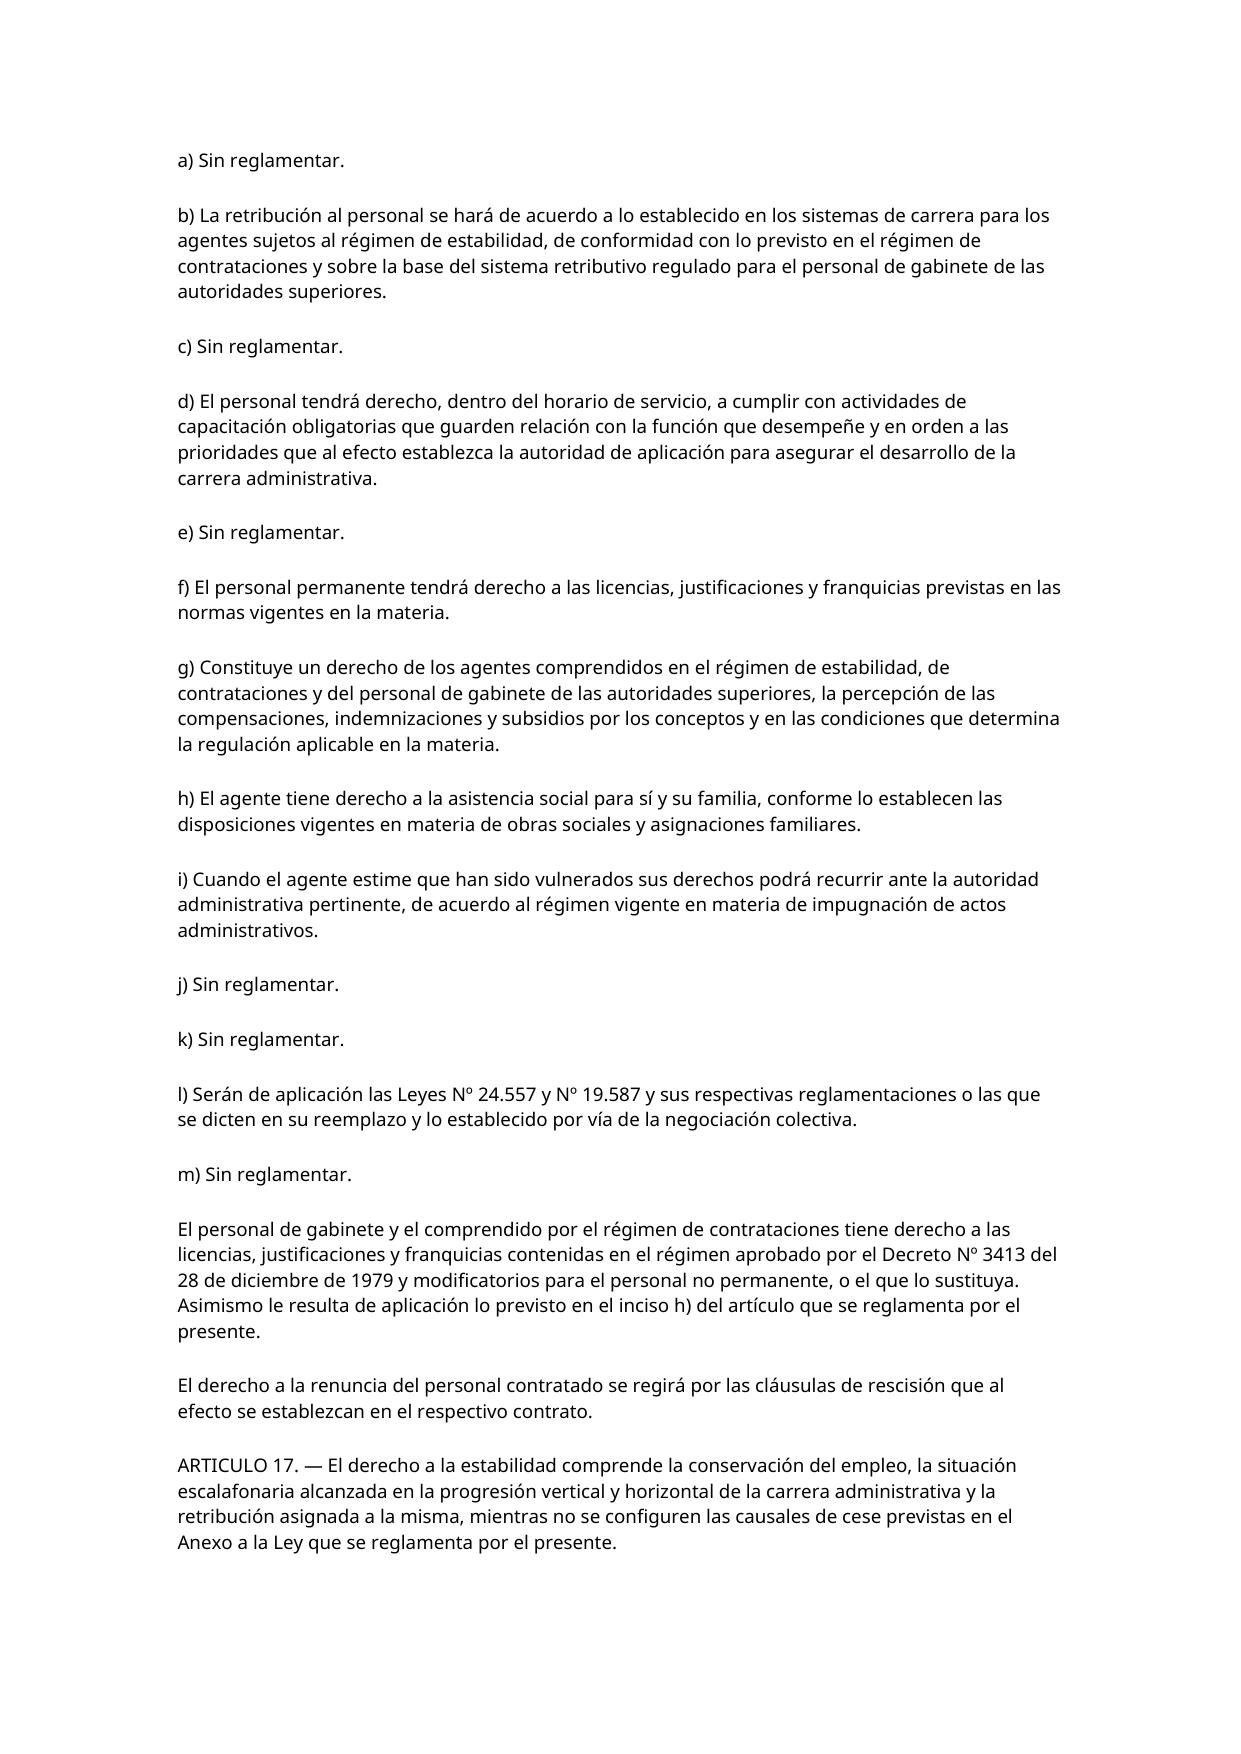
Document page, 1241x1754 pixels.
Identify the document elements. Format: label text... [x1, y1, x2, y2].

text d) El personal tendrá derecho, dentro del horario de servicio, a cumplir con actividades de capacitación obligatorias que guarden relación con la función que desempeñe y en orden a las prioridades que al efecto establezca la autoridad de aplicación para asegurar el desarrollo de la carrera administrativa. [177, 388, 1063, 490]
text a) Sin reglamentar. [177, 148, 1063, 173]
text j) Sin reglamentar. [177, 972, 1063, 997]
text b) La retribución al personal se hará de acuerdo a lo establecido en los sistemas de carrera para los agentes sujetos al régimen de estabilidad, de conformidad con lo previsto en el régimen de contrataciones y sobre la base del sistema retributivo regulado para el personal de gabinete de las autoridades superiores. [177, 202, 1063, 304]
text k) Sin reglamentar. [177, 1026, 1063, 1052]
text ARTICULO 17. — El derecho a la estabilidad comprende la conservación del empleo, la situación escalafonaria alcanzada en la progresión vertical y horizontal de la carrera administrativa y la retribución asignada a la misma, mientras no se configuren las causales de cese previstas en el Anexo a la Ley que se reglamenta por el presente. [177, 1453, 1063, 1555]
text e) Sin reglamentar. [177, 519, 1063, 545]
text l) Serán de aplicación las Leyes Nº 24.557 y Nº 19.587 y sus respectivas reglamentaciones o las que se dicten en su reemplazo y lo establecido por vía de la negociación colectiva. [177, 1081, 1063, 1132]
text h) El agente tiene derecho a la asistencia social para sí y su familia, conforme lo establecen las disposiciones vigentes en materia de obras sociales y asignaciones familiares. [177, 786, 1063, 837]
text i) Cuando el agente estime que han sido vulnerados sus derechos podrá recurrir ante la autoridad administrativa pertinente, de acuerdo al régimen vigente en materia de impugnación de actos administrativos. [177, 866, 1063, 942]
text m) Sin reglamentar. [177, 1161, 1063, 1187]
text g) Constituye un derecho de los agentes comprendidos en el régimen de estabilidad, de contrataciones y del personal de gabinete de las autoridades superiores, la percepción de las compensaciones, indemnizaciones y subsidios por los conceptos y en las condiciones que determina la regulación aplicable en la materia. [177, 654, 1063, 756]
text El personal de gabinete y el comprendido por el régimen de contrataciones tiene derecho a las licencias, justificaciones y franquicias contenidas en el régimen aprobado por el Decreto Nº 3413 del 28 de diciembre de 1979 y modificatorios para el personal no permanente, o el que lo sustituya. Asimismo le resulta de aplicación lo previsto en el inciso h) del artículo que se reglamenta por el presente. [177, 1216, 1063, 1343]
text f) El personal permanente tendrá derecho a las licencias, justificaciones y franquicias previstas en las normas vigentes en la materia. [177, 574, 1063, 625]
text c) Sin reglamentar. [177, 333, 1063, 359]
text El derecho a la renuncia del personal contratado se regirá por las cláusulas de rescisión que al efecto se establezcan en el respectivo contrato. [177, 1373, 1063, 1424]
